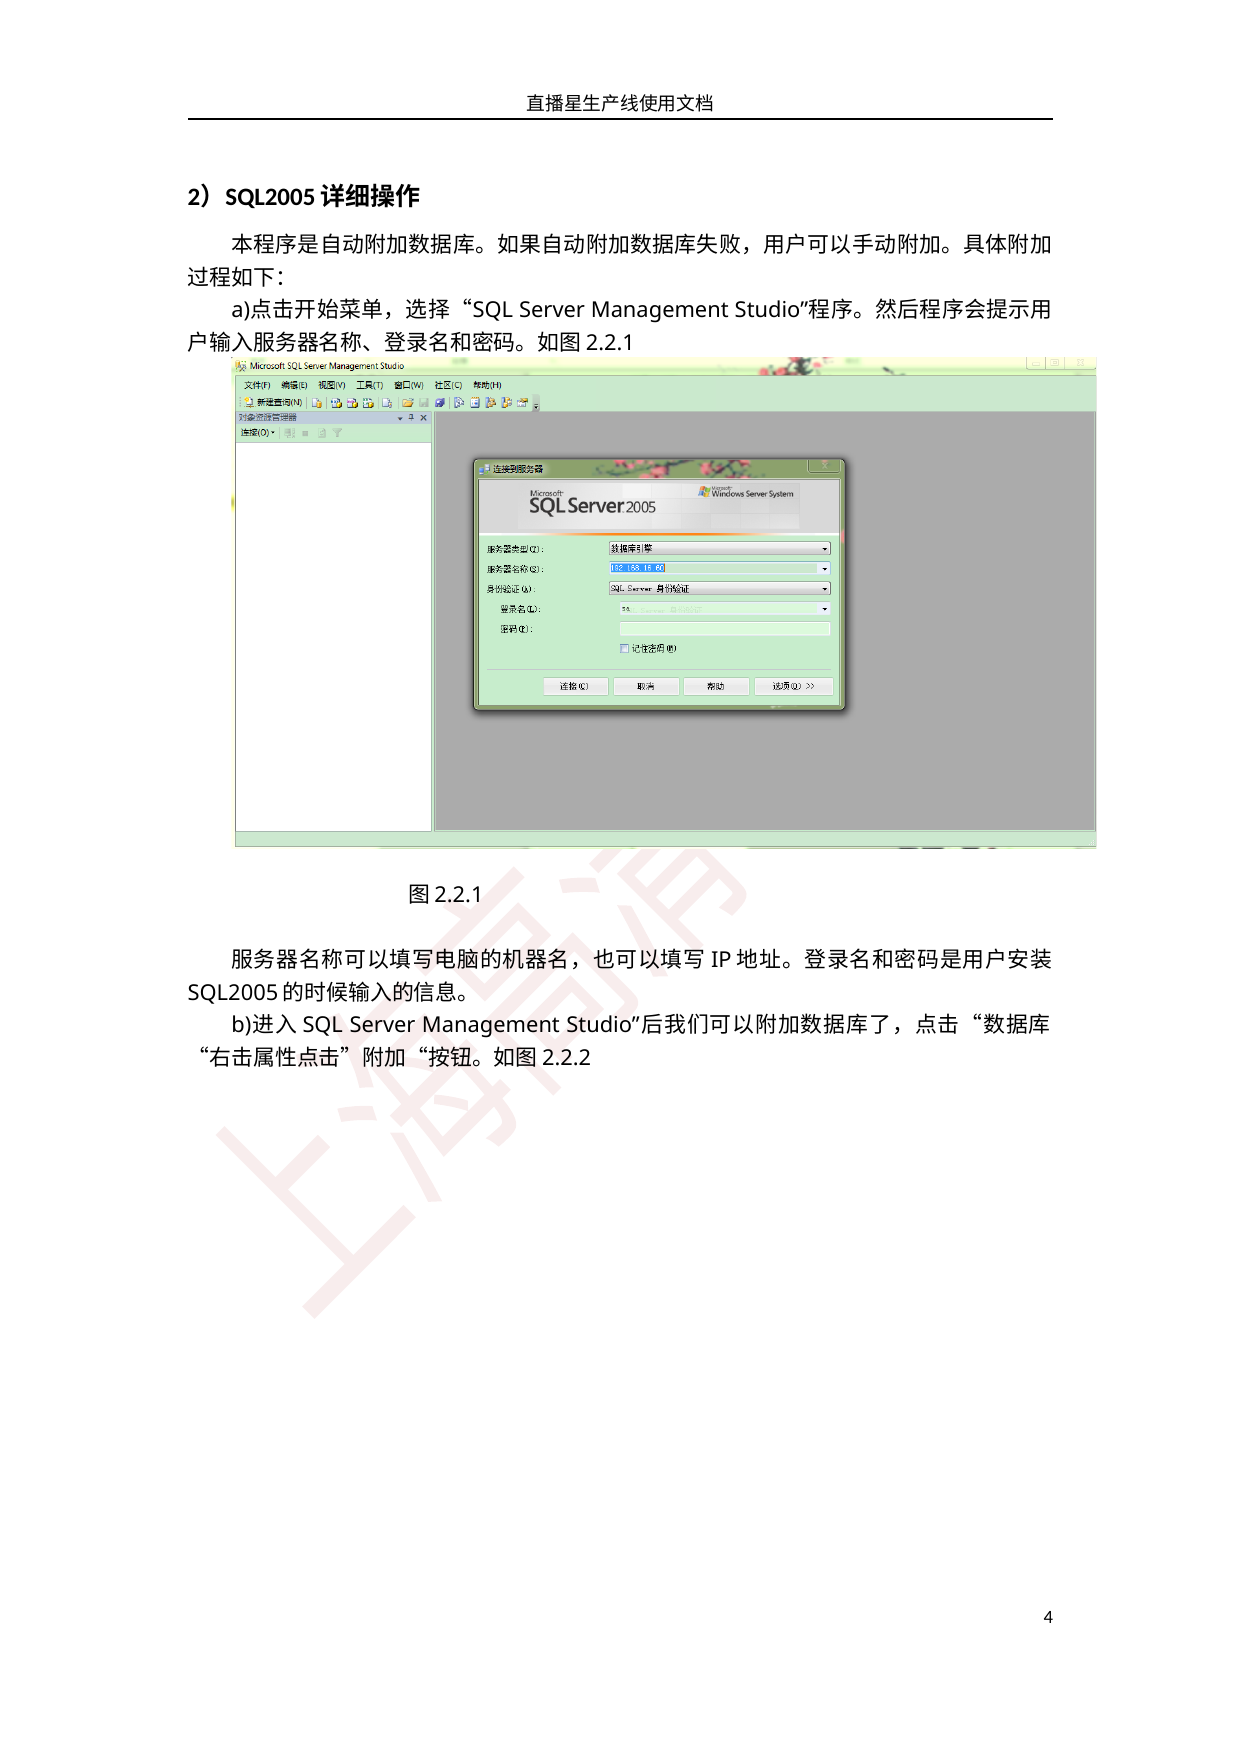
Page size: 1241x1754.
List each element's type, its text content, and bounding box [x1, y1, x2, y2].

text b)进入SQL Server Management Studio”后我们可以附加数据库了，点击“数据库“右击属性点击”附加“按钮。如图2.2.2 [187, 1007, 1053, 1072]
text 本程序是自动附加数据库。如果自动附加数据库失败，用户可以手动附加。具体附加过程如下： [187, 227, 1053, 292]
text 图2.2.1 [187, 877, 1053, 909]
text 服务器名称可以填写电脑的机器名，也可以填写IP地址。登录名和密码是用户安装SQL2005的时候输入的信息。 [187, 942, 1053, 1007]
text a)点击开始菜单，选择“SQL Server Management Studio”程序。然后程序会提示用户输入服务器名称、登录名和密码。如图2.2.1 [187, 292, 1053, 357]
subtitle 2）SQL2005详细操作 [187, 162, 1053, 227]
picture [231, 357, 1097, 849]
